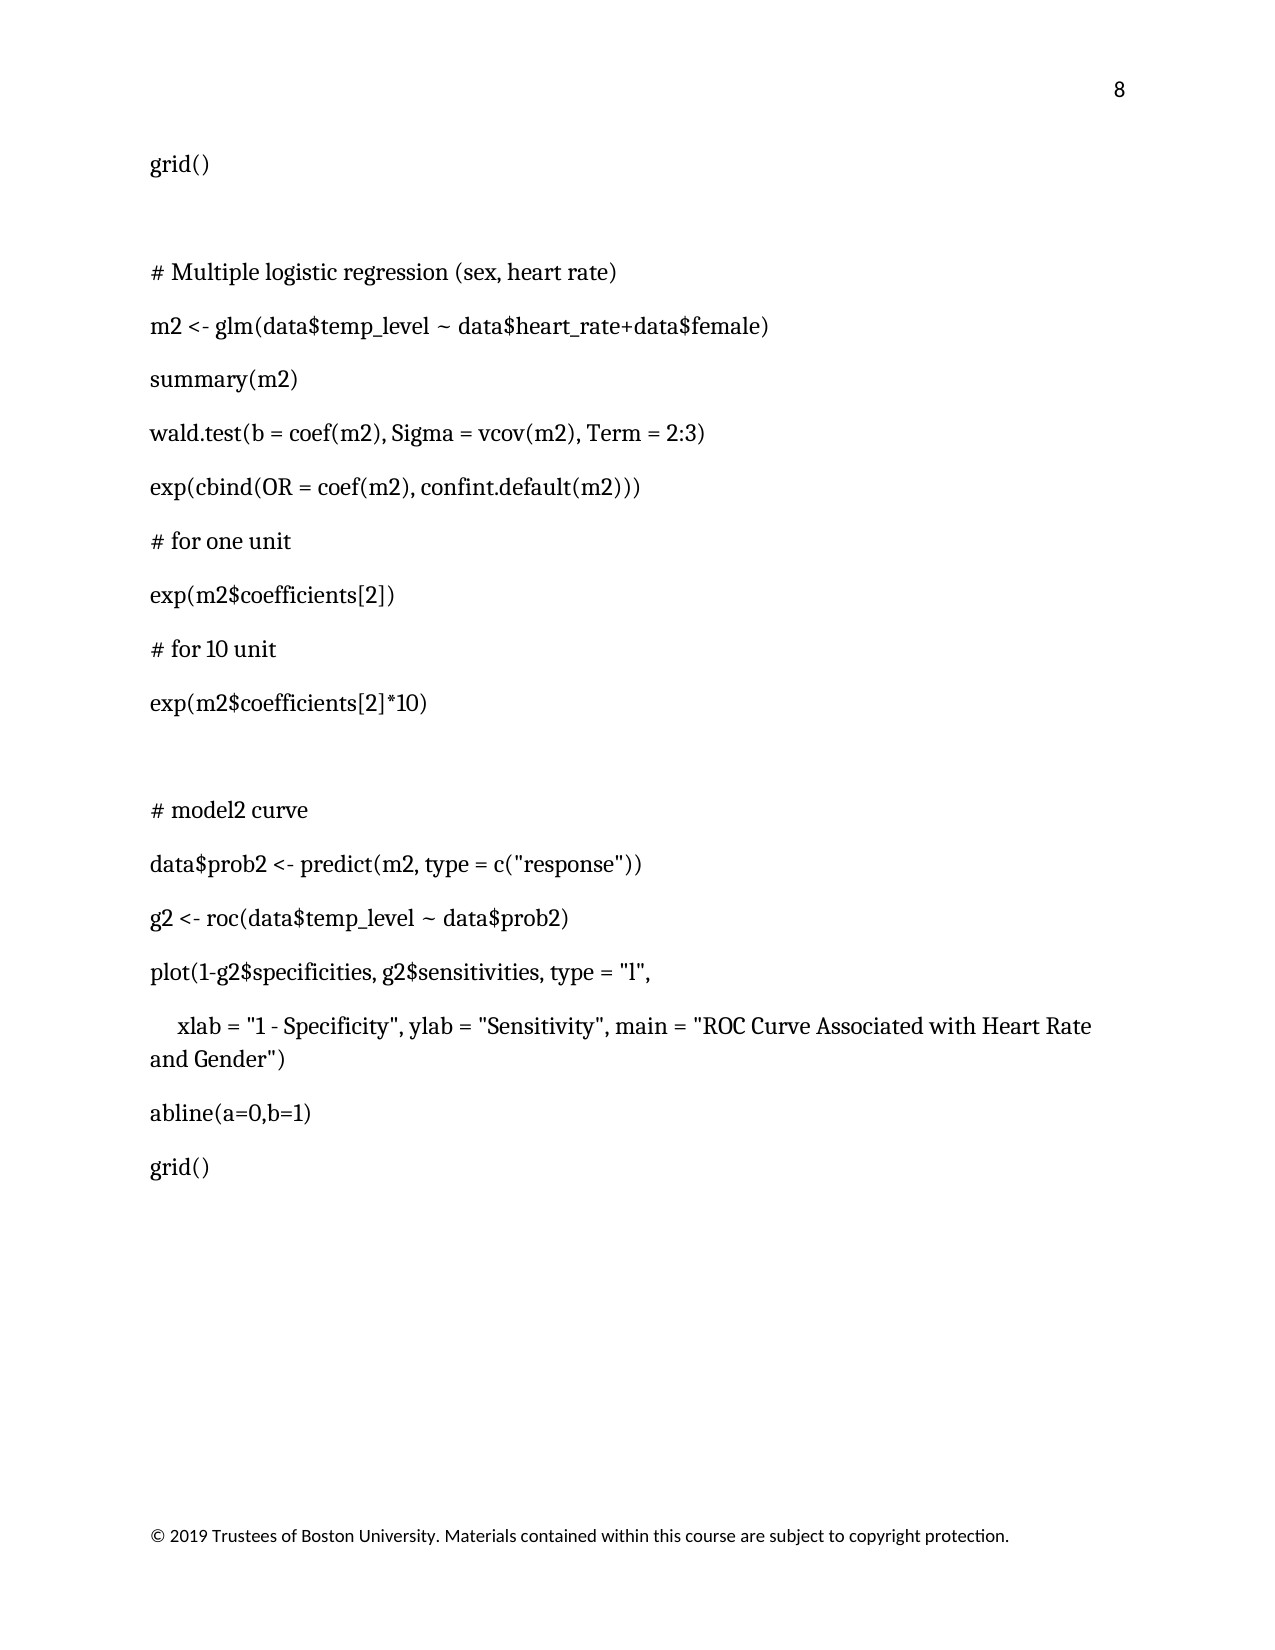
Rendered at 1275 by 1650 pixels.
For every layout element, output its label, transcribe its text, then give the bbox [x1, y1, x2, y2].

text grid() [150, 150, 1125, 179]
text xlab = "1 - Specificity", ylab = "Sensitivity", main = "ROC Curve Associated with Heart Rate and Gender") [150, 1012, 1125, 1073]
text exp(m2$coefficients[2]) [150, 581, 1125, 609]
text # for one unit [150, 527, 1125, 556]
text # Multiple logistic regression (sex, heart rate) [150, 258, 1125, 286]
text # for 10 unit [150, 635, 1125, 663]
text m2 <- glm(data$temp_level ~ data$heart_rate+data$female) [150, 312, 1125, 340]
text data$prob2 <- predict(m2, type = c("response")) [150, 850, 1125, 879]
text exp(m2$coefficients[2]*10) [150, 688, 1125, 717]
text summary(m2) [150, 365, 1125, 394]
text grid() [150, 1152, 1125, 1181]
text exp(cbind(OR = coef(m2), confint.default(m2))) [150, 473, 1125, 502]
text g2 <- roc(data$temp_level ~ data$prob2) [150, 904, 1125, 933]
text abline(a=0,b=1) [150, 1098, 1125, 1127]
text plot(1-g2$specificities, g2$sensitivities, type = "l", [150, 958, 1125, 987]
text wald.test(b = coef(m2), Sigma = vcov(m2), Term = 2:3) [150, 419, 1125, 448]
text # model2 curve [150, 796, 1125, 825]
